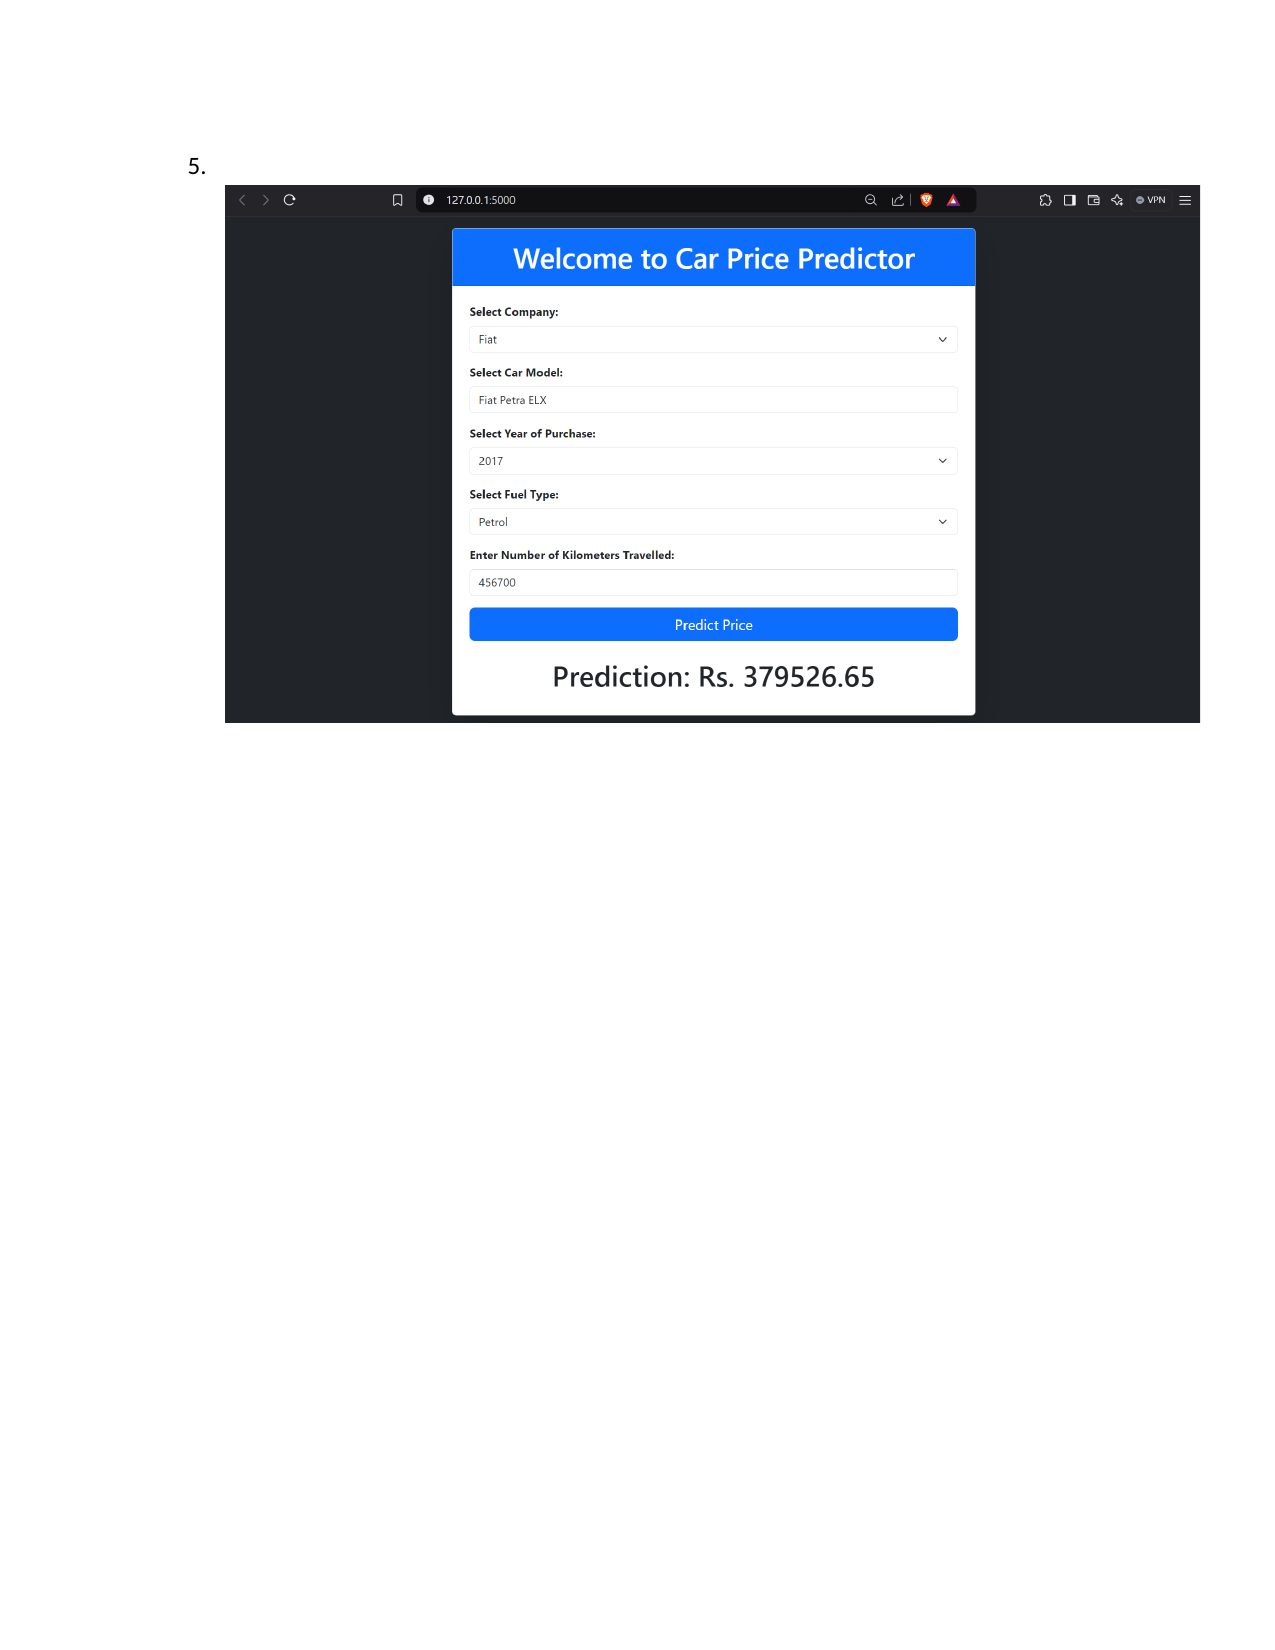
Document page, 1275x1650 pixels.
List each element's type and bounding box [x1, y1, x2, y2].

picture [225, 185, 1200, 723]
